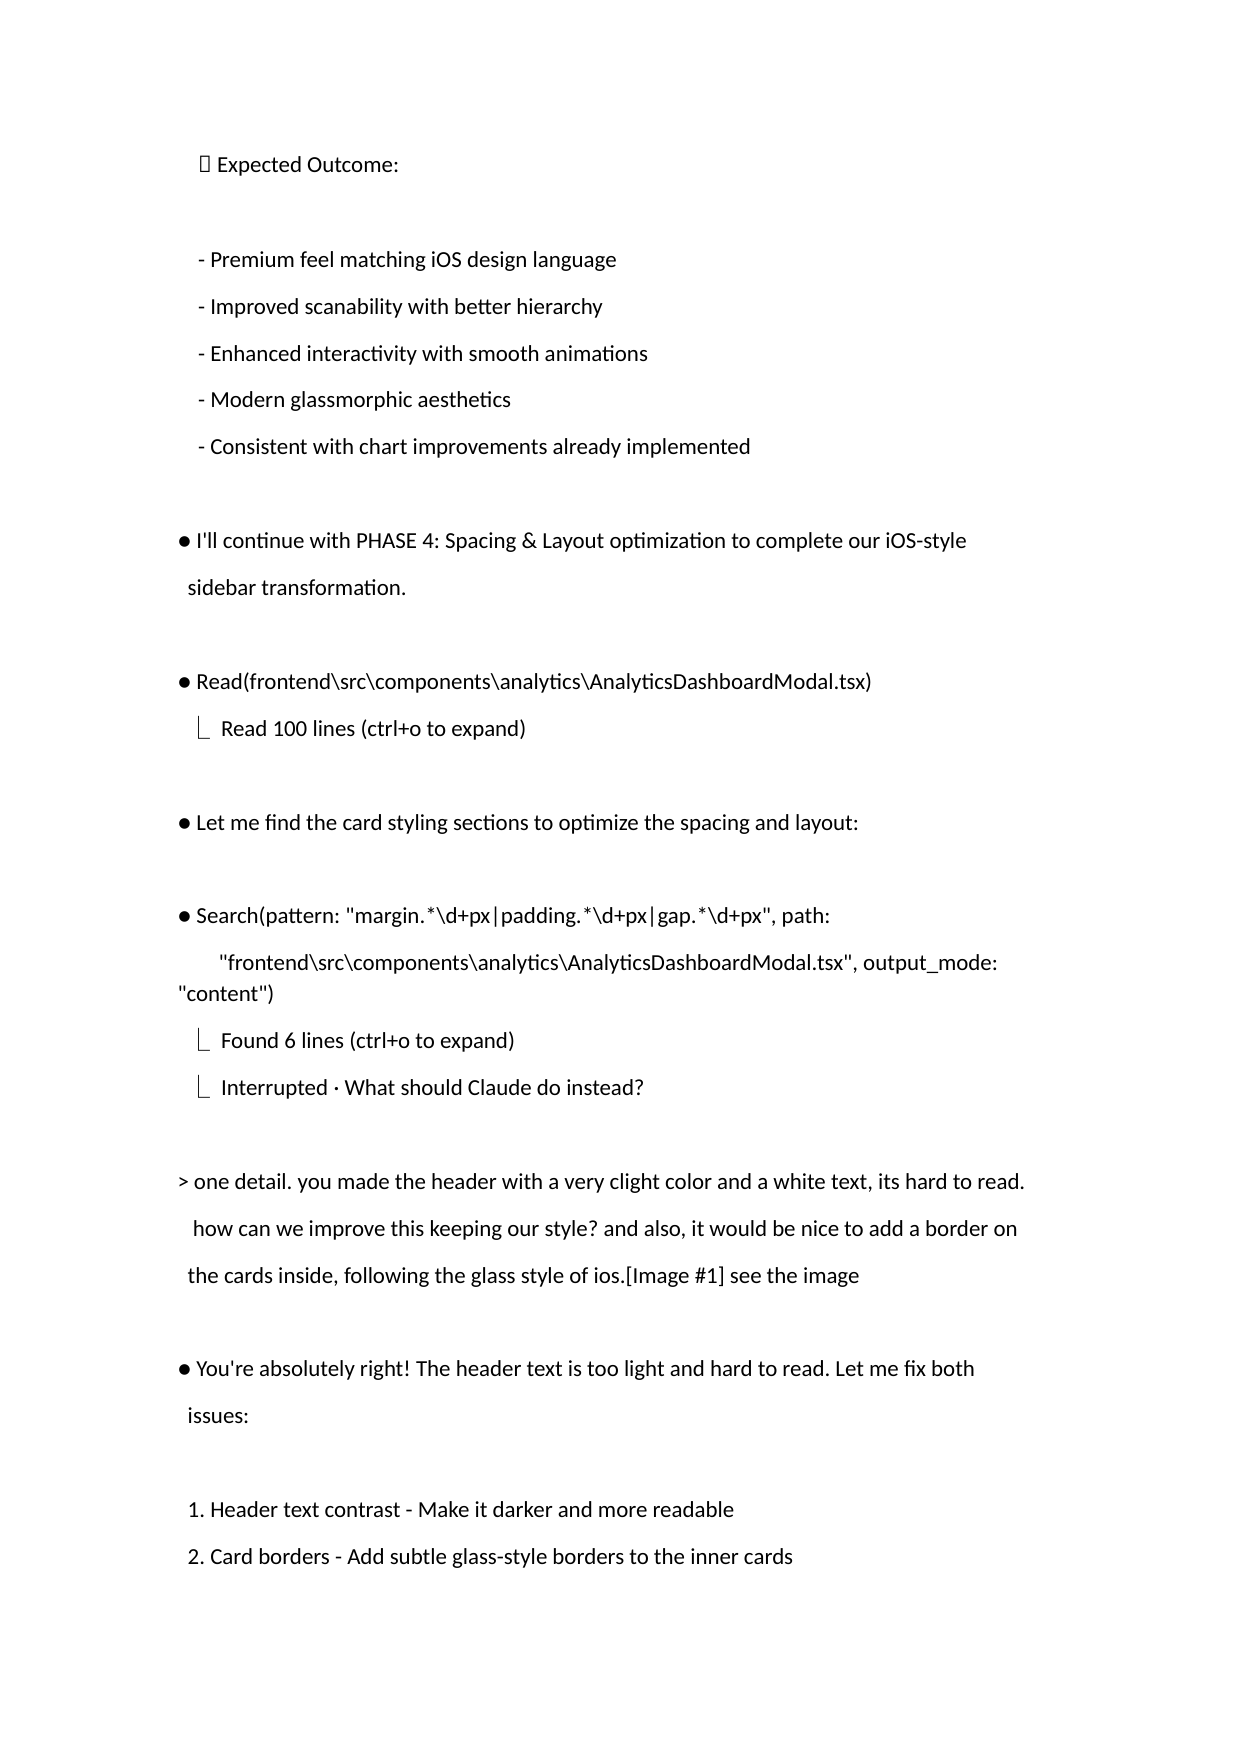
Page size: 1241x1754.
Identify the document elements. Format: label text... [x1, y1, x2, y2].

text 2. Card borders - Add subtle glass-style borders to the inner cards [177, 1542, 1063, 1570]
text the cards inside, following the glass style of ios.[Image #1] see the image [177, 1261, 1063, 1289]
text ⎿ Read 100 lines (ctrl+o to expand) [177, 714, 1063, 742]
text > one detail. you made the header with a very clight color and a white text, its hard to read. [177, 1167, 1063, 1195]
text ● Read(frontend\src\components\analytics\AnalyticsDashboardModal.tsx) [177, 667, 1063, 695]
text ⎿ Interrupted · What should Claude do instead? [177, 1073, 1063, 1101]
text - Improved scanability with better hierarchy [177, 292, 1063, 320]
text ● Search(pattern: "margin.*\d+px|padding.*\d+px|gap.*\d+px", path: [177, 902, 1063, 929]
text sidebar transformation. [177, 573, 1063, 601]
text ⎿ Found 6 lines (ctrl+o to expand) [177, 1026, 1063, 1054]
text 📱 Expected Outcome: [177, 148, 1063, 179]
text 1. Header text contrast - Make it darker and more readable [177, 1495, 1063, 1523]
text - Premium feel matching iOS design language [177, 245, 1063, 273]
text ● I'll continue with PHASE 4: Spacing & Layout optimization to complete our iOS-style [177, 526, 1063, 554]
text - Modern glassmorphic aesthetics [177, 386, 1063, 413]
text "frontend\src\components\analytics\AnalyticsDashboardModal.tsx", output_mode: "content") [177, 948, 1063, 1007]
text issues: [177, 1401, 1063, 1429]
text ● Let me find the card styling sections to optimize the spacing and layout: [177, 808, 1063, 836]
text - Consistent with chart improvements already implemented [177, 432, 1063, 460]
text ● You're absolutely right! The header text is too light and hard to read. Let me fix both [177, 1354, 1063, 1382]
text - Enhanced interactivity with smooth animations [177, 339, 1063, 367]
text how can we improve this keeping our style? and also, it would be nice to add a border on [177, 1214, 1063, 1242]
